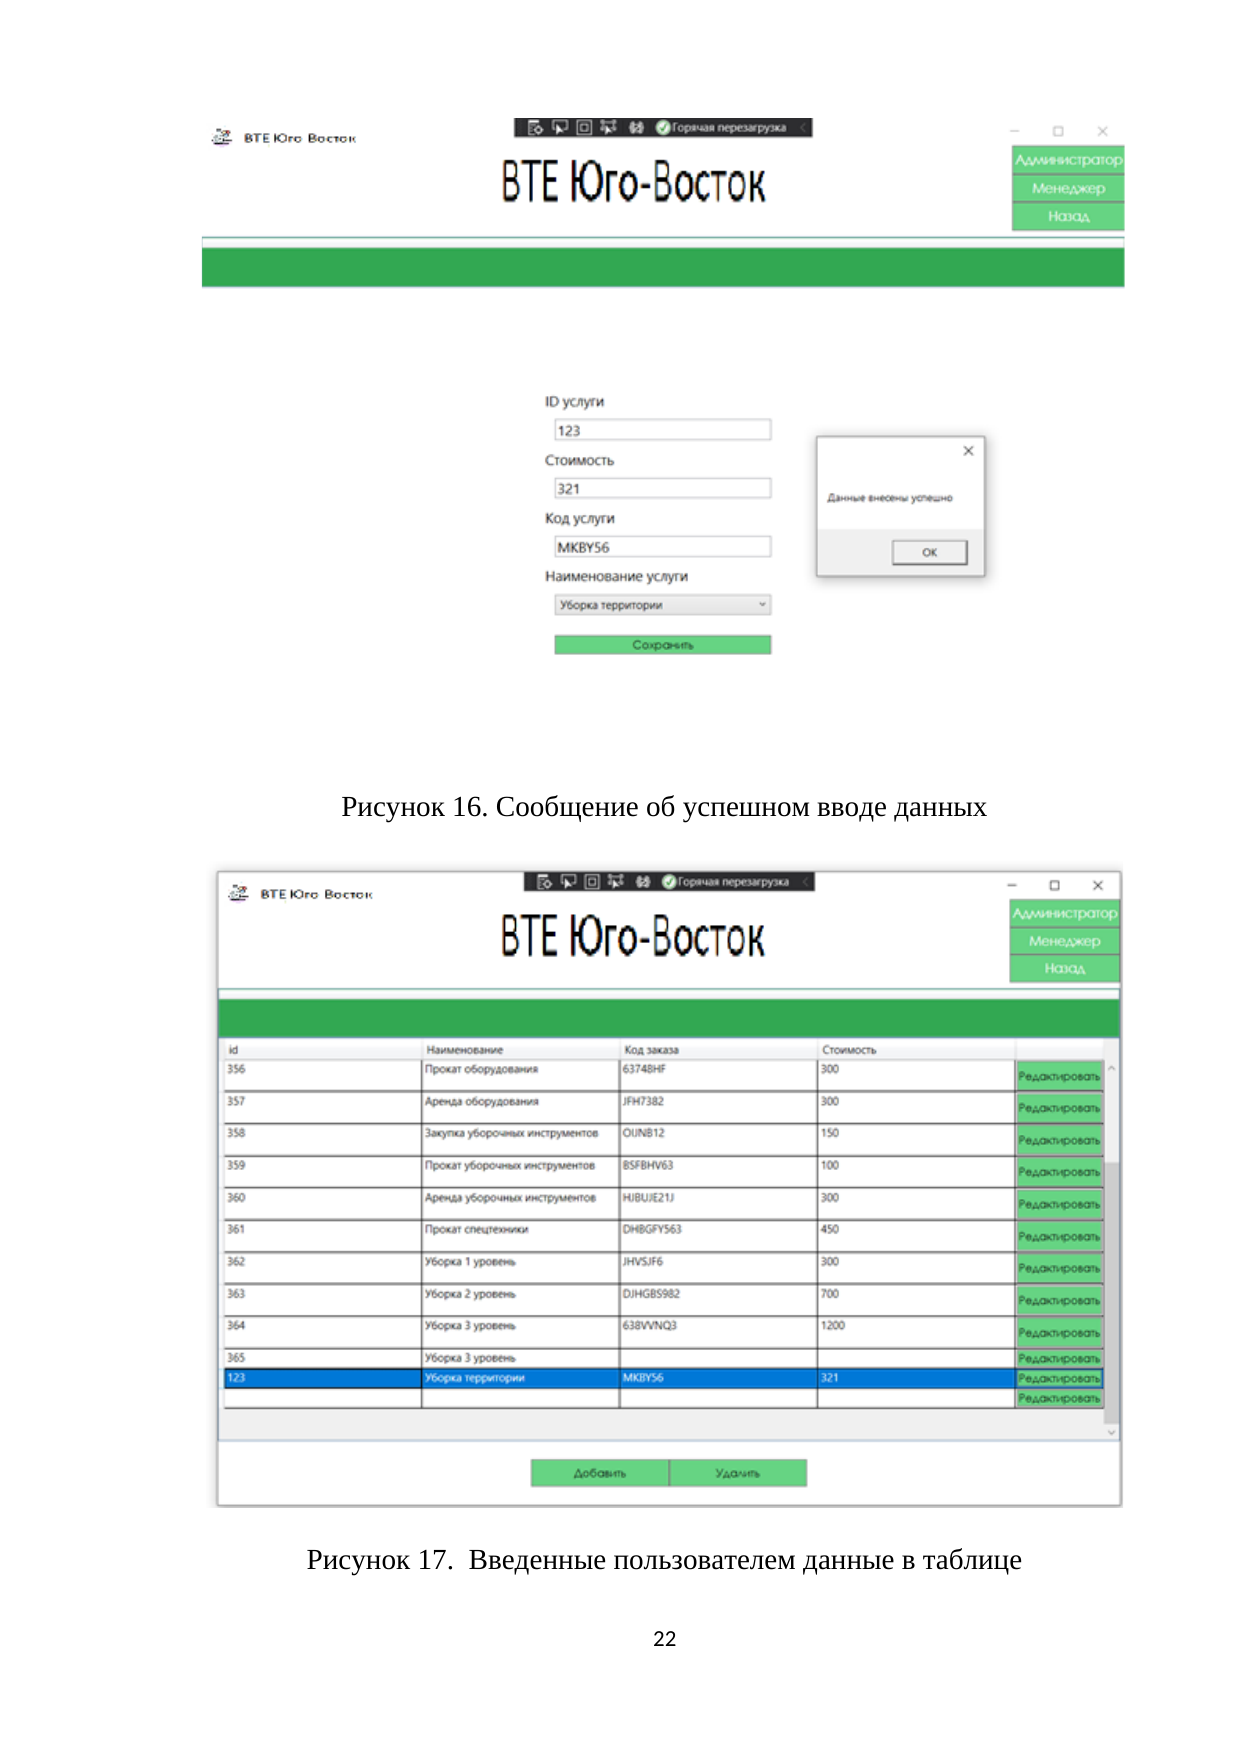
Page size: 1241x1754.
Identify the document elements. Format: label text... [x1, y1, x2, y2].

text Рисунок 16. Сообщение об успешном вводе данных [177, 789, 1152, 823]
text Рисунок 17. Введенные пользователем данные в таблице [177, 1542, 1152, 1576]
picture [201, 118, 1128, 755]
picture [205, 860, 1124, 1508]
